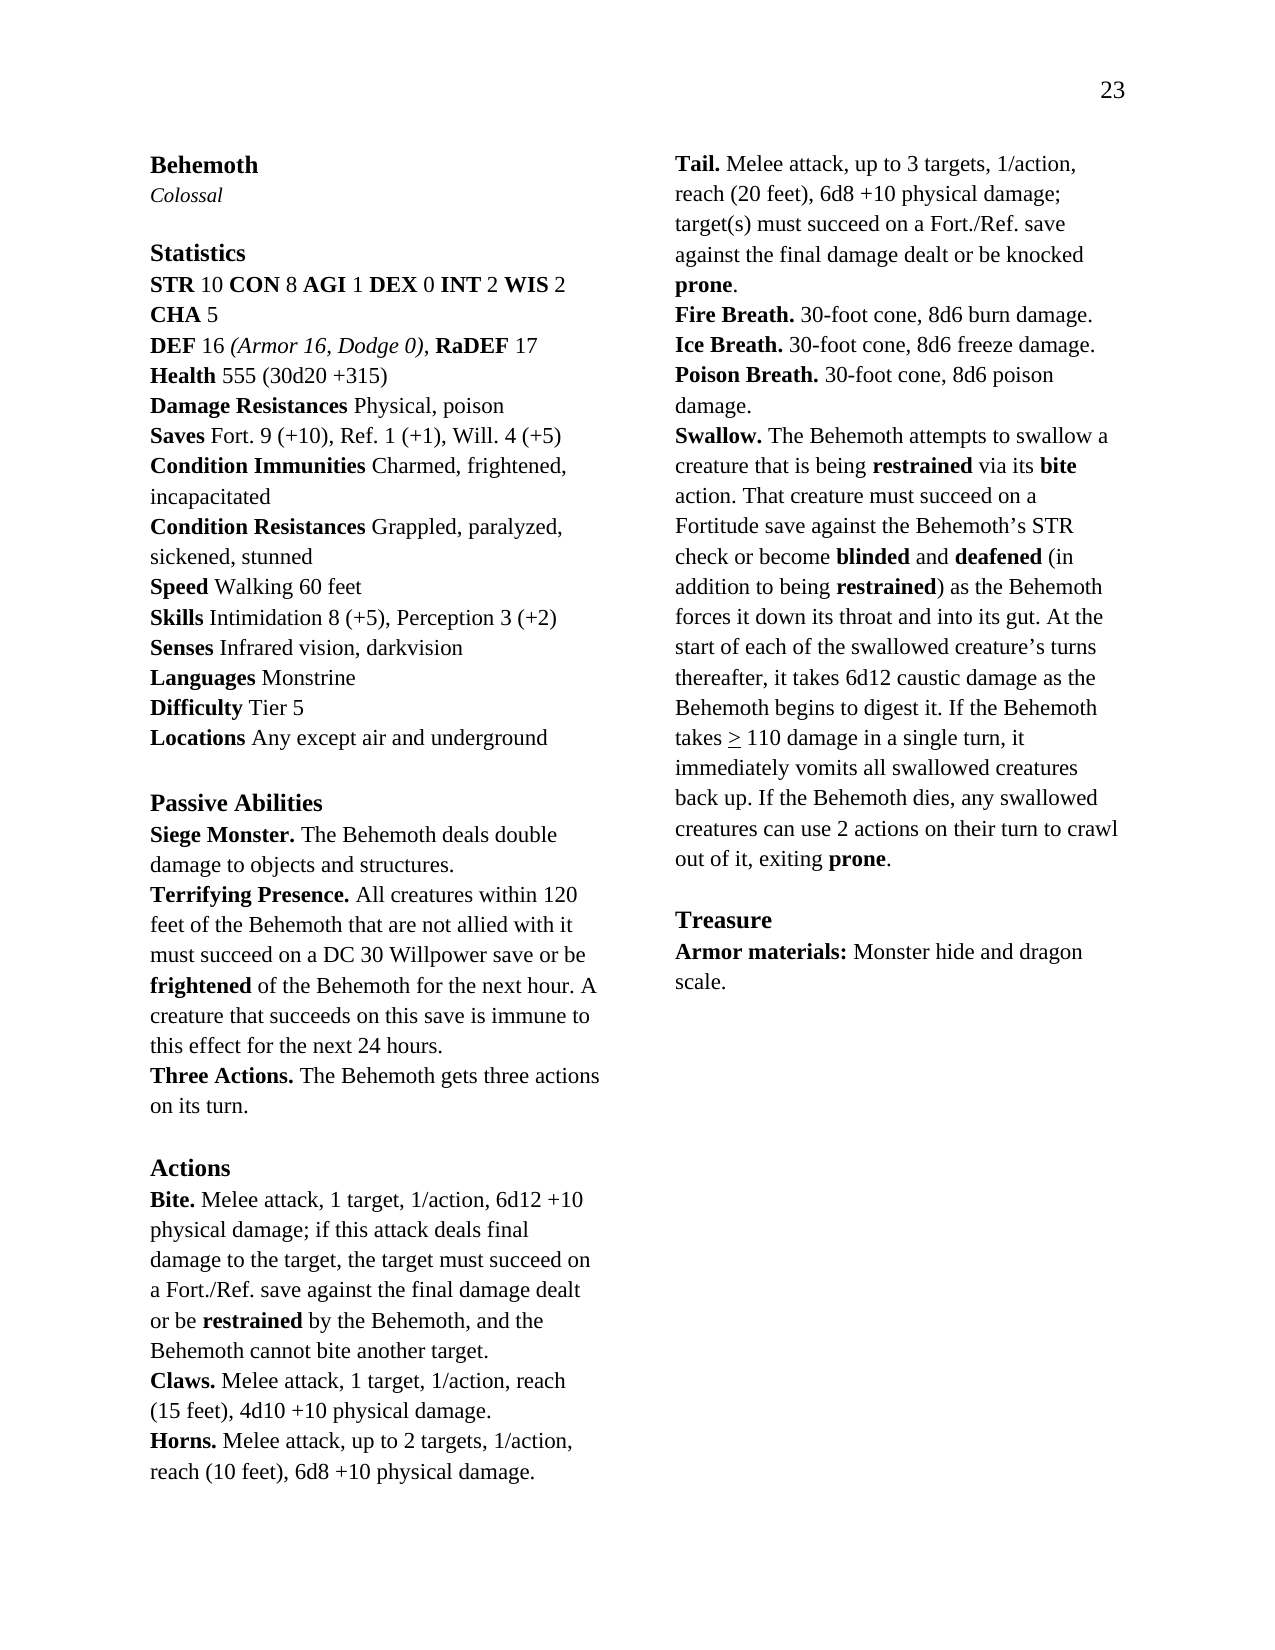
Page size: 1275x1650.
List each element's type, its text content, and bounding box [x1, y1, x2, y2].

text Skills Intimidation 8 (+5), Perception 3 (+2) [150, 603, 600, 630]
text Difficulty Tier 5 [150, 694, 600, 721]
text Swallow. The Behemoth attempts to swallow a creature that is being restrained via its bite action. That creature must succeed on a Fortitude save against the Behemoth’s STR check or become blinded and deafened (in addition to being restrained) as the Behemoth forces it down its throat and into its gut. At the start of each of the swallowed creature’s turns thereafter, it takes 6d12 caustic damage as the Behemoth begins to digest it. If the Behemoth takes > 110 damage in a single turn, it immediately vomits all swallowed creatures back up. If the Behemoth dies, any swallowed creatures can use 2 actions on their turn to crawl out of it, exiting prone. [675, 422, 1125, 871]
text Poison Breath. 30-foot cone, 8d6 poison damage. [675, 361, 1125, 418]
text Three Actions. The Behemoth gets three actions on its turn. [150, 1062, 600, 1119]
text STR 10 CON 8 AGI 1 DEX 0 INT 2 WIS 2 CHA 5 [150, 271, 600, 328]
text Senses Infrared vision, darkvision [150, 634, 600, 660]
text Health 555 (30d20 +315) [150, 362, 600, 388]
text Locations Any except air and underground [150, 724, 600, 751]
text Tail. Melee attack, up to 3 targets, 1/action, reach (20 feet), 6d8 +10 physical damage; target(s) must succeed on a Fort./Ref. save against the final damage dealt or be knocked prone. [675, 150, 1125, 297]
text Horns. Melee attack, up to 2 targets, 1/action, reach (10 feet), 6d8 +10 physical damage. [150, 1428, 600, 1484]
text Behemoth [150, 150, 600, 179]
text Terrifying Presence. All creatures within 120 feet of the Behemoth that are not allied with it must succeed on a DC 30 Willpower save or be frightened of the Behemoth for the next hour. A creature that succeeds on this save is immune to this effect for the next 24 hours. [150, 881, 600, 1058]
text DEF 16 (Armor 16, Dodge 0), RaDEF 17 [150, 332, 600, 358]
text Condition Immunities Charmed, frightened, incapacitated [150, 452, 600, 509]
text Speed Walking 60 feet [150, 573, 600, 600]
text Siege Monster. The Behemoth deals double damage to objects and structures. [150, 821, 600, 877]
text Condition Resistances Grappled, paralyzed, sickened, stunned [150, 513, 600, 569]
text Passive Abilities [150, 788, 600, 816]
text Languages Monstrine [150, 664, 600, 690]
text Treasure [675, 905, 1125, 934]
text Colossal [150, 183, 600, 207]
text Saves Fort. 9 (+10), Ref. 1 (+1), Will. 4 (+5) [150, 422, 600, 449]
text Bite. Melee attack, 1 target, 1/action, 6d12 +10 physical damage; if this attack deals final damage to the target, the target must succeed on a Fort./Ref. save against the final damage dealt or be restrained by the Behemoth, and the Behemoth cannot bite another target. [150, 1186, 600, 1363]
text Ice Breath. 30-foot cone, 8d6 freeze damage. [675, 331, 1125, 358]
text Actions [150, 1153, 600, 1182]
text Fire Breath. 30-foot cone, 8d6 burn damage. [675, 301, 1125, 327]
text Damage Resistances Physical, poison [150, 392, 600, 418]
text Armor materials: Monster hide and dragon scale. [675, 938, 1125, 995]
text Statistics [150, 238, 600, 267]
text Claws. Melee attack, 1 target, 1/action, reach (15 feet), 4d10 +10 physical damage. [150, 1367, 600, 1424]
